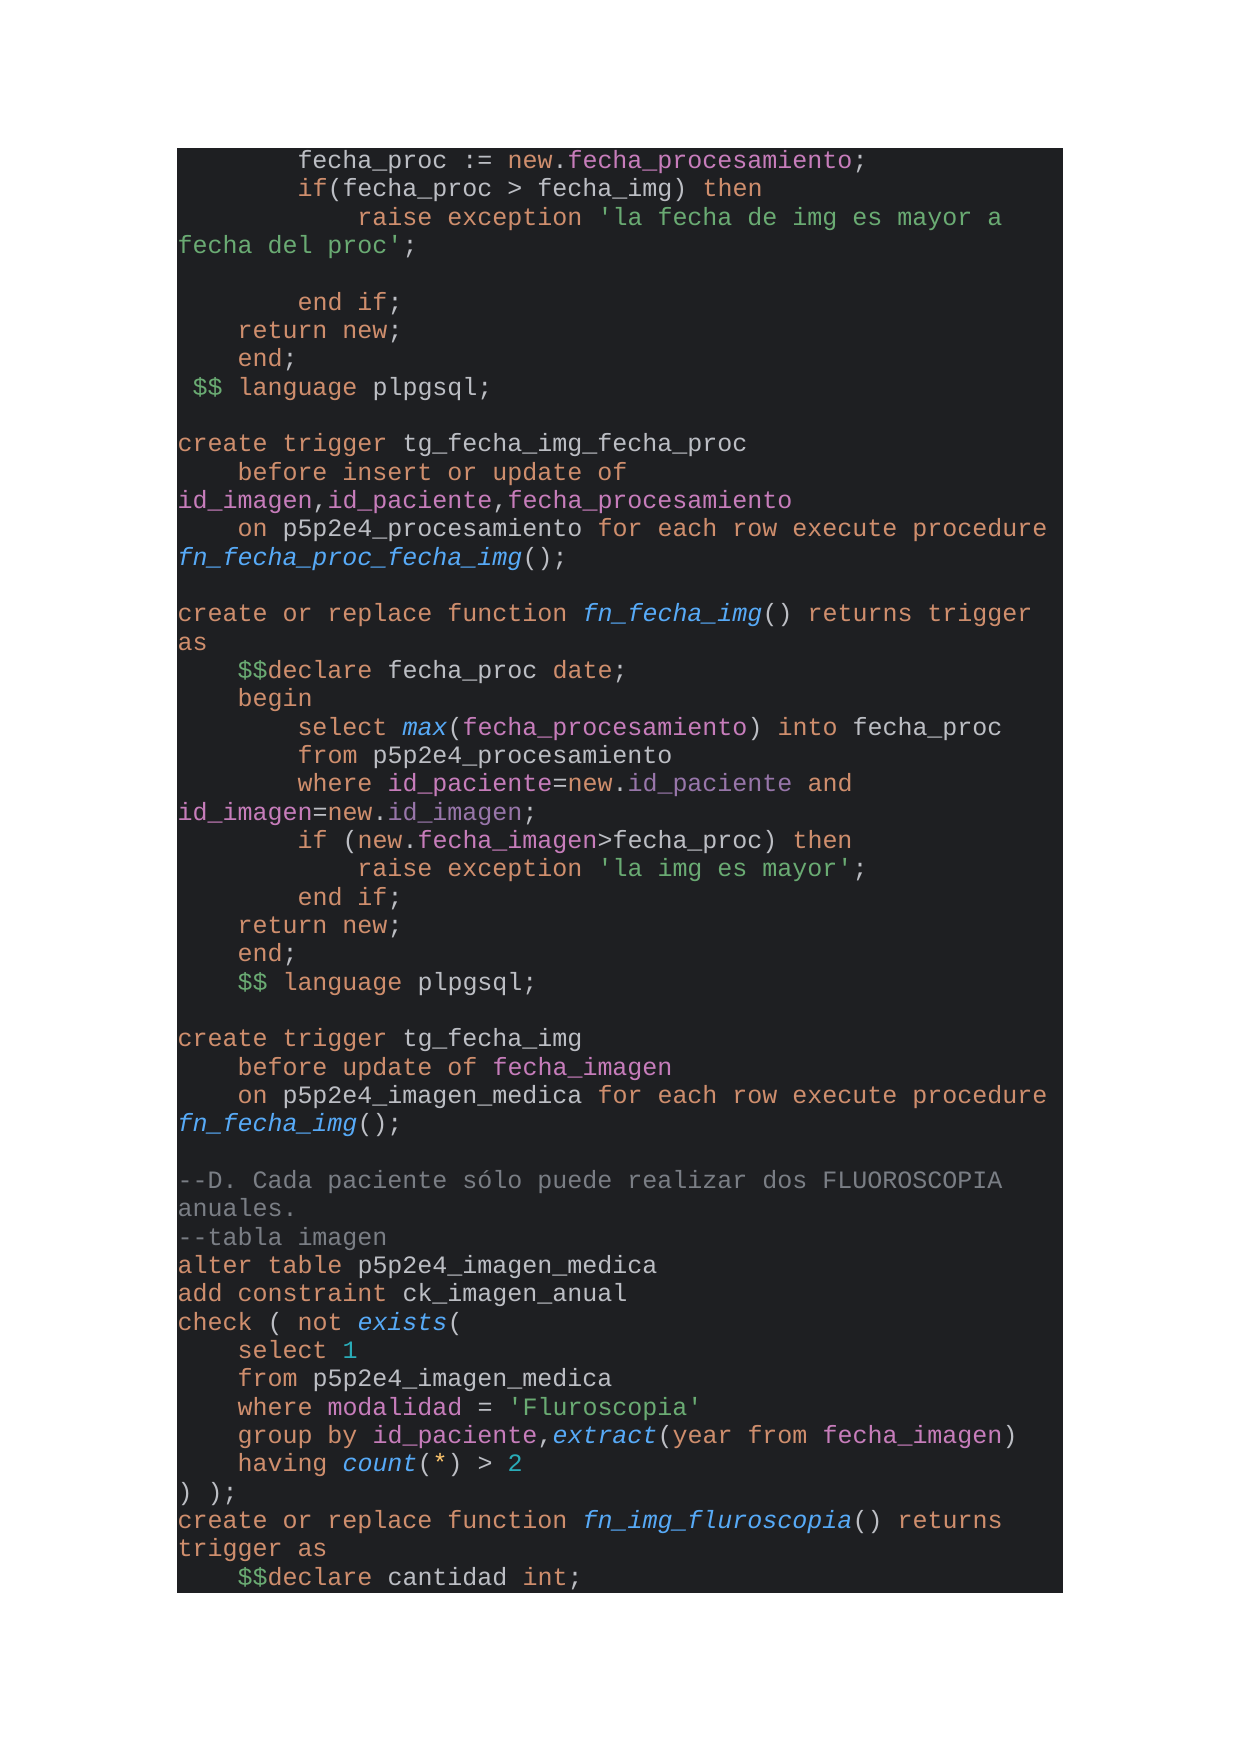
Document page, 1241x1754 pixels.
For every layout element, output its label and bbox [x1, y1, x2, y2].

text [177, 148, 1063, 1593]
